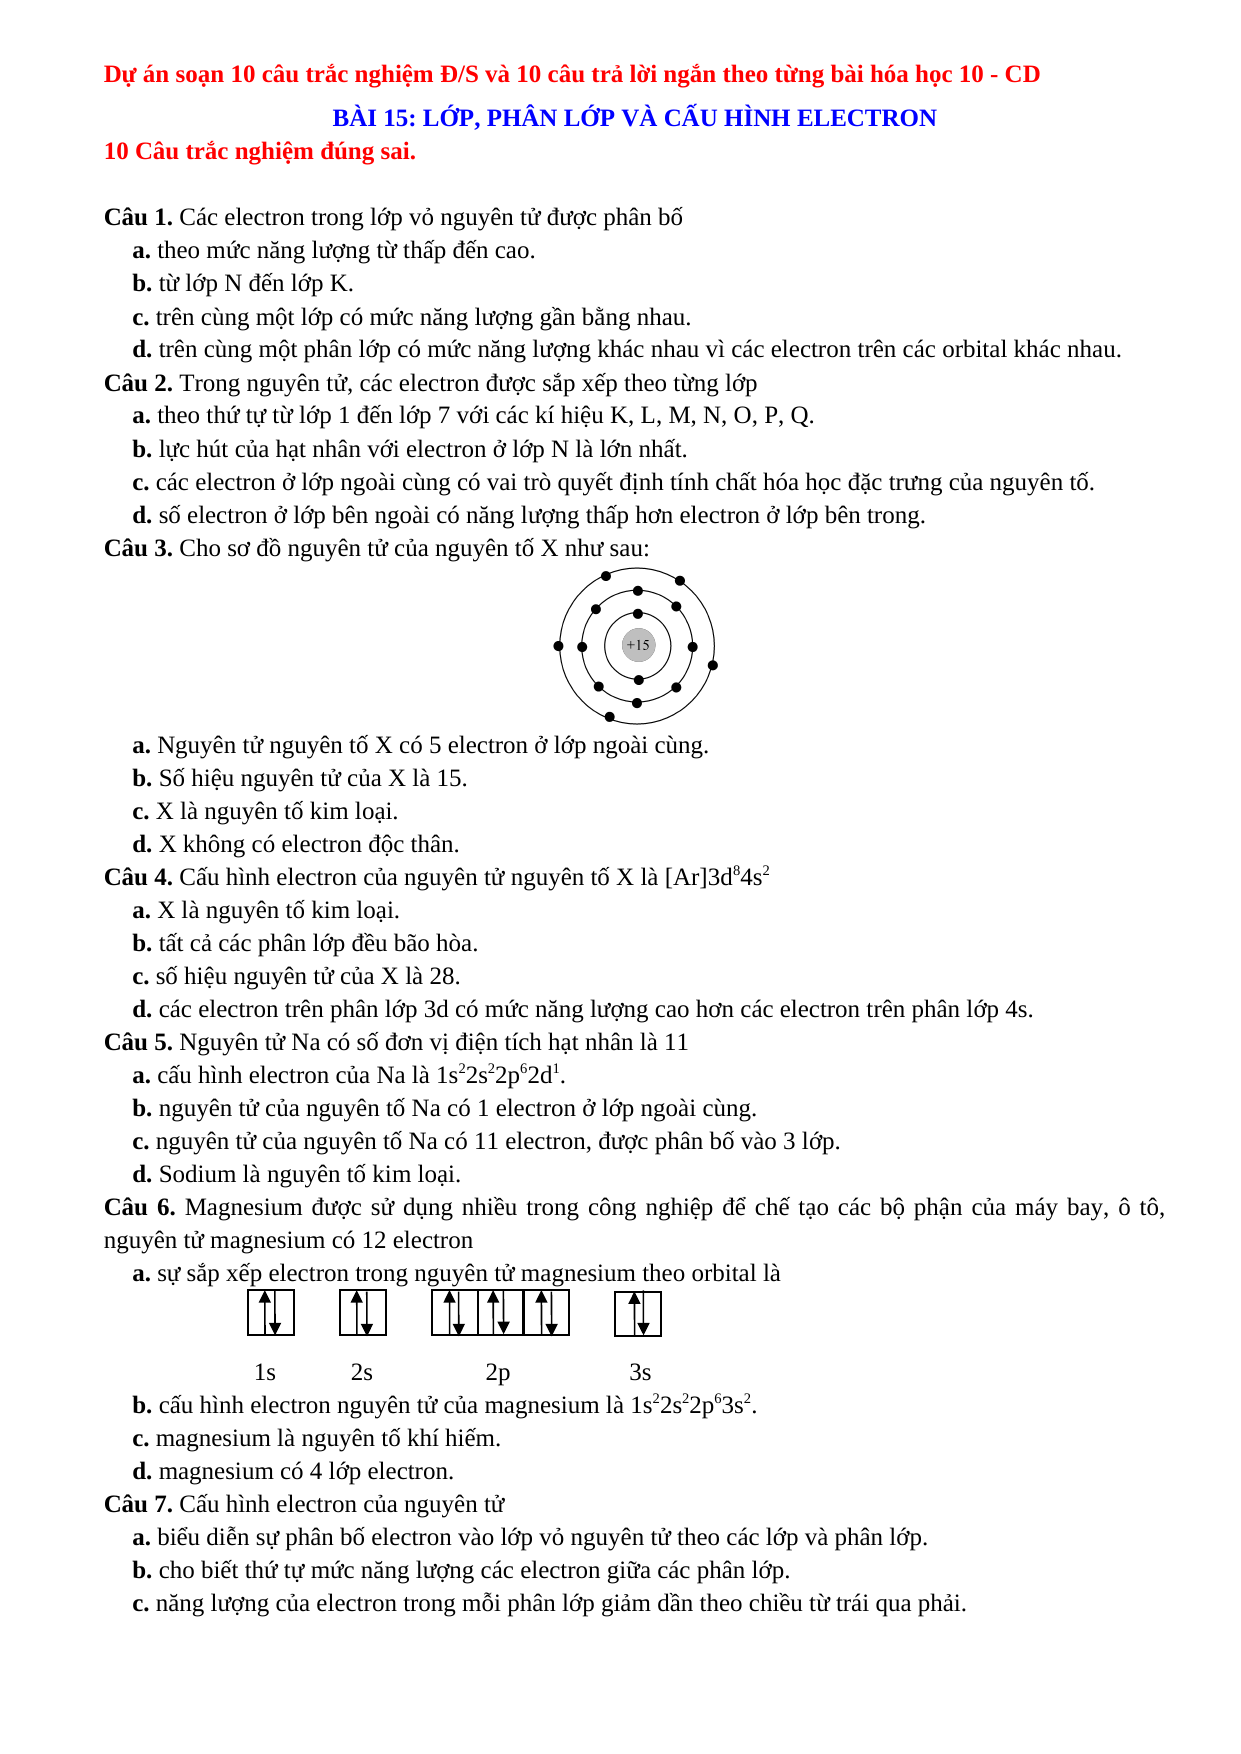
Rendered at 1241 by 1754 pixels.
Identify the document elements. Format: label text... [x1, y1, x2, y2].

text 10 Câu trắc nghiệm đúng sai. [103, 136, 1166, 165]
text d. trên cùng một phân lớp có mức năng lượng khác nhau vì các electron trên các orbital khác nhau. [103, 334, 1166, 363]
picture [551, 565, 719, 726]
text 1s 2s 2p 3s [103, 1357, 1166, 1386]
text a. cấu hình electron của Na là 1s22s22p62d1. [103, 1060, 1166, 1089]
text d. X không có electron độc thân. [103, 829, 1166, 858]
text d. magnesium có 4 lớp electron. [103, 1456, 1166, 1485]
text a. sự sắp xếp electron trong nguyên tử magnesium theo orbital là [103, 1258, 1166, 1287]
text Câu 4. Cấu hình electron của nguyên tử nguyên tố X là [Ar]3d84s2 [103, 862, 1166, 891]
text Câu 3. Cho sơ đồ nguyên tử của nguyên tố X như sau: [103, 533, 1166, 561]
text Câu 7. Cấu hình electron của nguyên tử [103, 1489, 1166, 1518]
text d. số electron ở lớp bên ngoài có năng lượng thấp hơn electron ở lớp bên trong. [103, 500, 1166, 528]
text a. biểu diễn sự phân bố electron vào lớp vỏ nguyên tử theo các lớp và phân lớp. [103, 1522, 1166, 1551]
text d. Sodium là nguyên tố kim loại. [103, 1159, 1166, 1188]
text c. các electron ở lớp ngoài cùng có vai trò quyết định tính chất hóa học đặc trưng của nguyên tố. [103, 467, 1166, 495]
text b. tất cả các phân lớp đều bão hòa. [103, 928, 1166, 957]
text c. năng lượng của electron trong mỗi phân lớp giảm dần theo chiều từ trái qua phải. [103, 1588, 1166, 1617]
text a. theo mức năng lượng từ thấp đến cao. [103, 236, 1166, 264]
text c. nguyên tử của nguyên tố Na có 11 electron, được phân bố vào 3 lớp. [103, 1126, 1166, 1155]
text b. từ lớp N đến lớp K. [103, 268, 1166, 297]
text c. X là nguyên tố kim loại. [103, 796, 1166, 824]
text c. số hiệu nguyên tử của X là 28. [103, 961, 1166, 990]
text d. các electron trên phân lớp 3d có mức năng lượng cao hơn các electron trên phân lớp 4s. [103, 994, 1166, 1023]
text Câu 1. Các electron trong lớp vỏ nguyên tử được phân bố [103, 202, 1166, 231]
text BÀI 15: LỚP, PHÂN LỚP VÀ CẤU HÌNH ELECTRON [103, 103, 1166, 132]
text Câu 2. Trong nguyên tử, các electron được sắp xếp theo từng lớp [103, 368, 1166, 396]
text b. lực hút của hạt nhân với electron ở lớp N là lớn nhất. [103, 434, 1166, 462]
text b. cho biết thứ tự mức năng lượng các electron giữa các phân lớp. [103, 1555, 1166, 1584]
text a. Nguyên tử nguyên tố X có 5 electron ở lớp ngoài cùng. [103, 730, 1166, 758]
text c. magnesium là nguyên tố khí hiếm. [103, 1423, 1166, 1452]
text b. Số hiệu nguyên tử của X là 15. [103, 763, 1166, 792]
text Câu 5. Nguyên tử Na có số đơn vị điện tích hạt nhân là 11 [103, 1027, 1166, 1056]
text a. theo thứ tự từ lớp 1 đến lớp 7 với các kí hiệu K, L, M, N, O, P, Q. [103, 401, 1166, 429]
text Câu 6. Magnesium được sử dụng nhiều trong công nghiệp để chế tạo các bộ phận của máy bay, ô tô, nguyên tử magnesium có 12 electron [103, 1192, 1166, 1254]
text b. nguyên tử của nguyên tố Na có 1 electron ở lớp ngoài cùng. [103, 1093, 1166, 1122]
text c. trên cùng một lớp có mức năng lượng gần bằng nhau. [103, 302, 1166, 330]
text a. X là nguyên tố kim loại. [103, 895, 1166, 924]
text b. cấu hình electron nguyên tử của magnesium là 1s22s22p63s2. [103, 1390, 1166, 1419]
